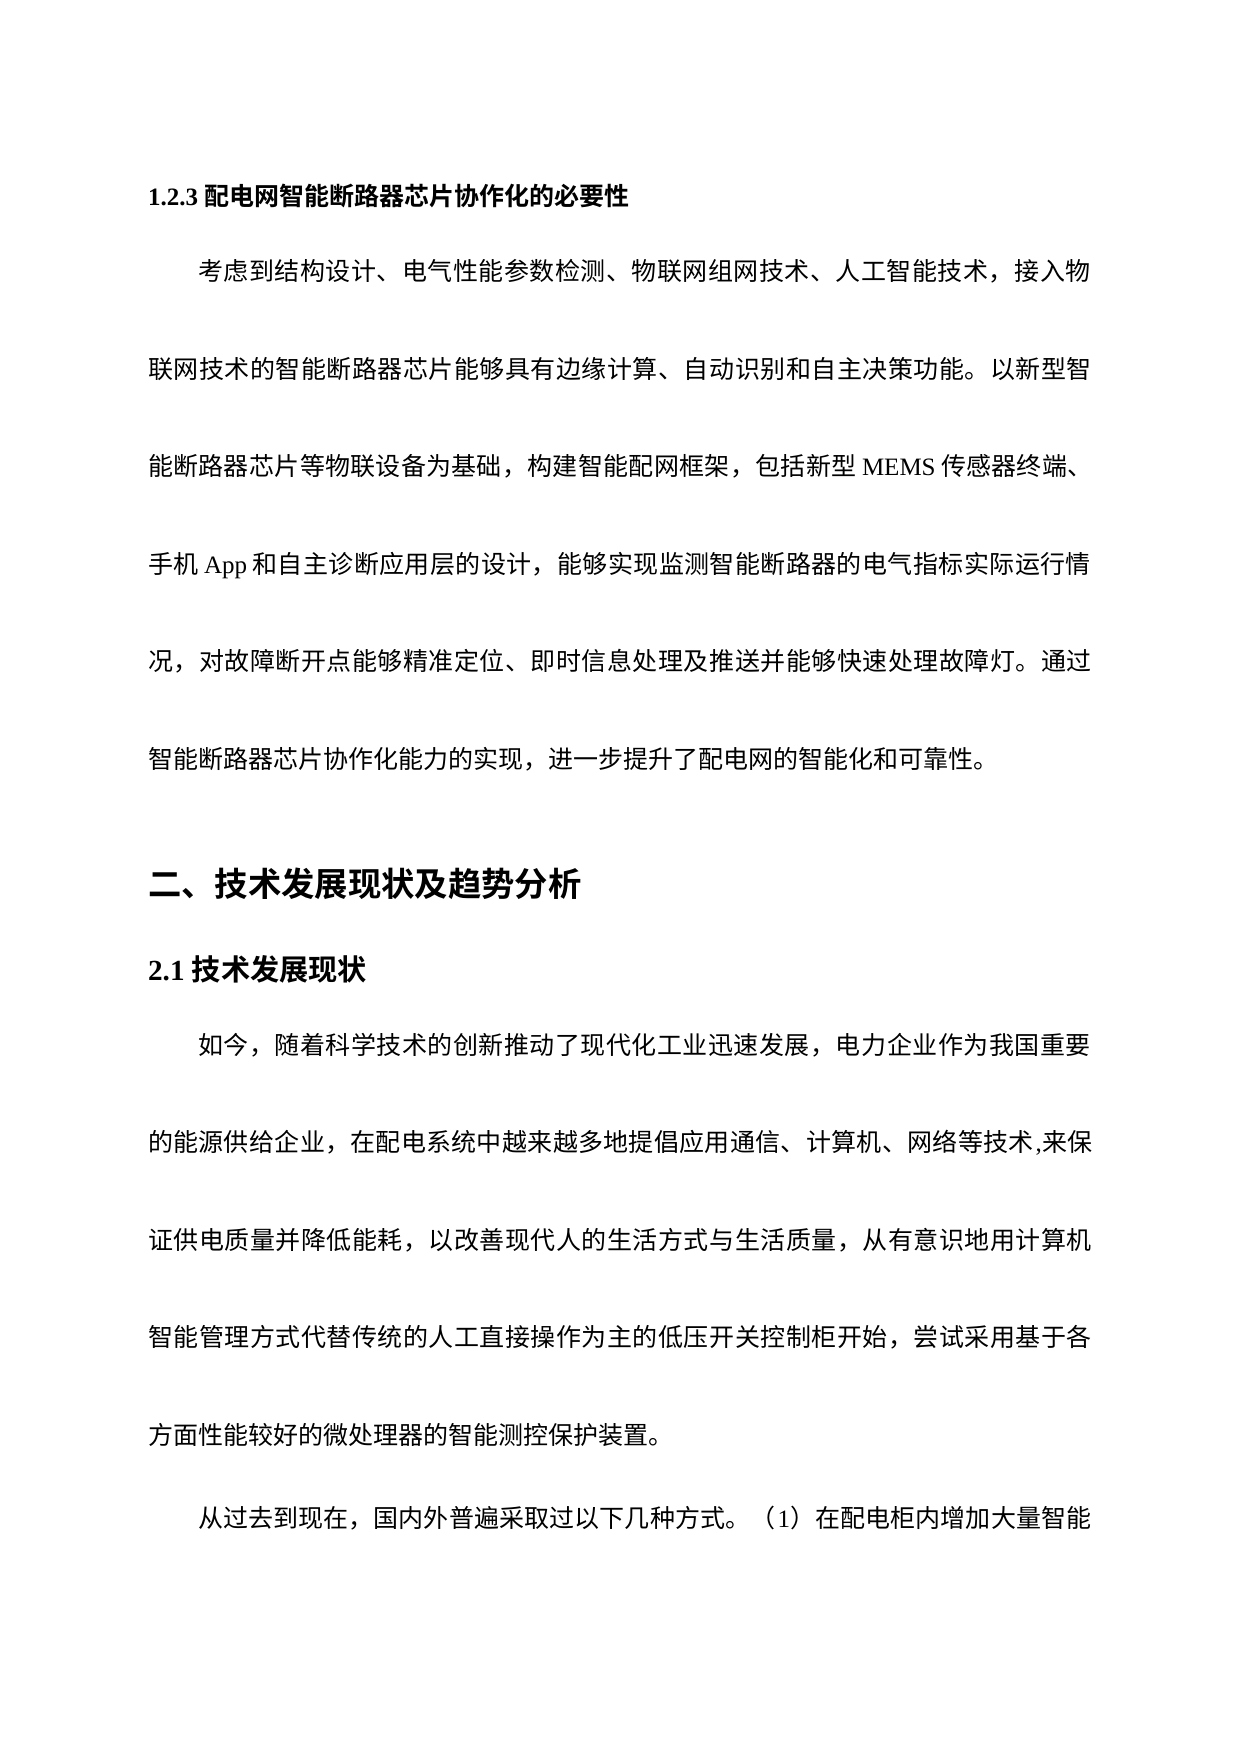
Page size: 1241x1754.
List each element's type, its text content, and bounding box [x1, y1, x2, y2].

subtitle 2.1 技术发展现状 [148, 936, 1092, 1001]
text 如今，随着科学技术的创新推动了现代化工业迅速发展，电力企业作为我国重要的能源供给企业，在配电系统中越来越多地提倡应用通信、计算机、网络等技术,来保证供电质量并降低能耗，以改善现代人的生活方式与生活质量，从有意识地用计算机智能管理方式代替传统的人工直接操作为主的低压开关控制柜开始，尝试采用基于各方面性能较好的微处理器的智能测控保护装置。 [148, 1011, 1092, 1466]
text 考虑到结构设计、电气性能参数检测、物联网组网技术、人工智能技术，接入物联网技术的智能断路器芯片能够具有边缘计算、自动识别和自主决策功能。以新型智能断路器芯片等物联设备为基础，构建智能配网框架，包括新型MEMS传感器终端、手机App和自主诊断应用层的设计，能够实现监测智能断路器的电气指标实际运行情况，对故障断开点能够精准定位、即时信息处理及推送并能够快速处理故障灯。通过智能断路器芯片协作化能力的实现，进一步提升了配电网的智能化和可靠性。 [148, 237, 1092, 790]
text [148, 1484, 1092, 1549]
subtitle 1.2.3 配电网智能断路器芯片协作化的必要性 [148, 162, 1092, 227]
subtitle 二、技术发展现状及趋势分析 [148, 850, 1092, 915]
